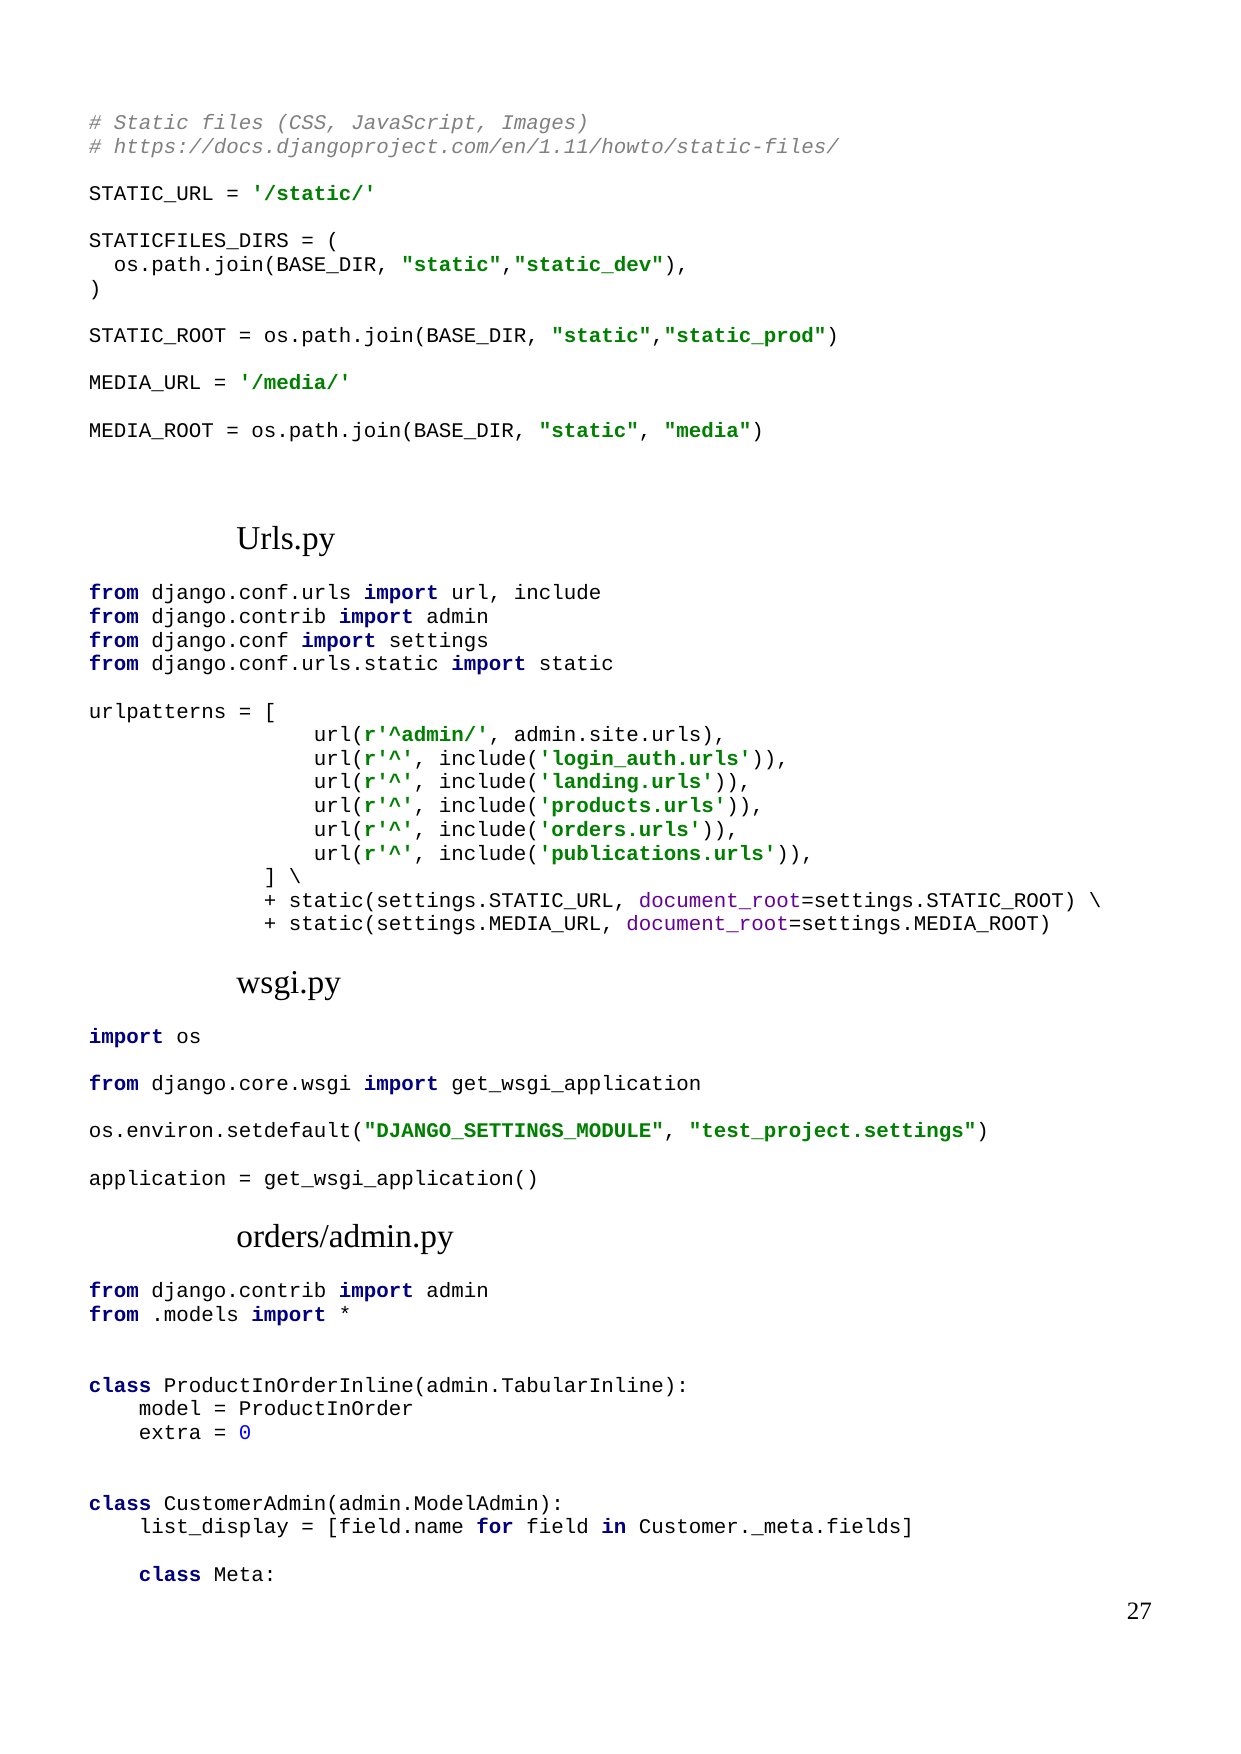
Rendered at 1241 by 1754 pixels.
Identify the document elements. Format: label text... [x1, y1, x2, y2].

text from django.conf.urls import url, include from django.contrib import admin from django.conf import settings from django.conf.urls.static import static urlpatterns = [ url(r'^admin/', admin.site.urls), url(r'^', include('login_auth.urls')), url(r'^', include('landing.urls')), url(r'^', include('products.urls')), url(r'^', include('orders.urls')), url(r'^', include('publications.urls')), ] \ + static(settings.STATIC_URL, document_root=settings.STATIC_ROOT) \ + static(settings.MEDIA_URL, document_root=settings.MEDIA_ROOT) [89, 582, 1152, 937]
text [89, 89, 1152, 443]
text Urls.py [236, 519, 1152, 557]
text wsgi.py [236, 962, 1152, 1000]
text orders/admin.py [236, 1216, 1152, 1255]
text import os from django.core.wsgi import get_wsgi_application os.environ.setdefault("DJANGO_SETTINGS_MODULE", "test_project.settings") application = get_wsgi_application() [89, 1026, 1152, 1191]
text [89, 1280, 1152, 1587]
